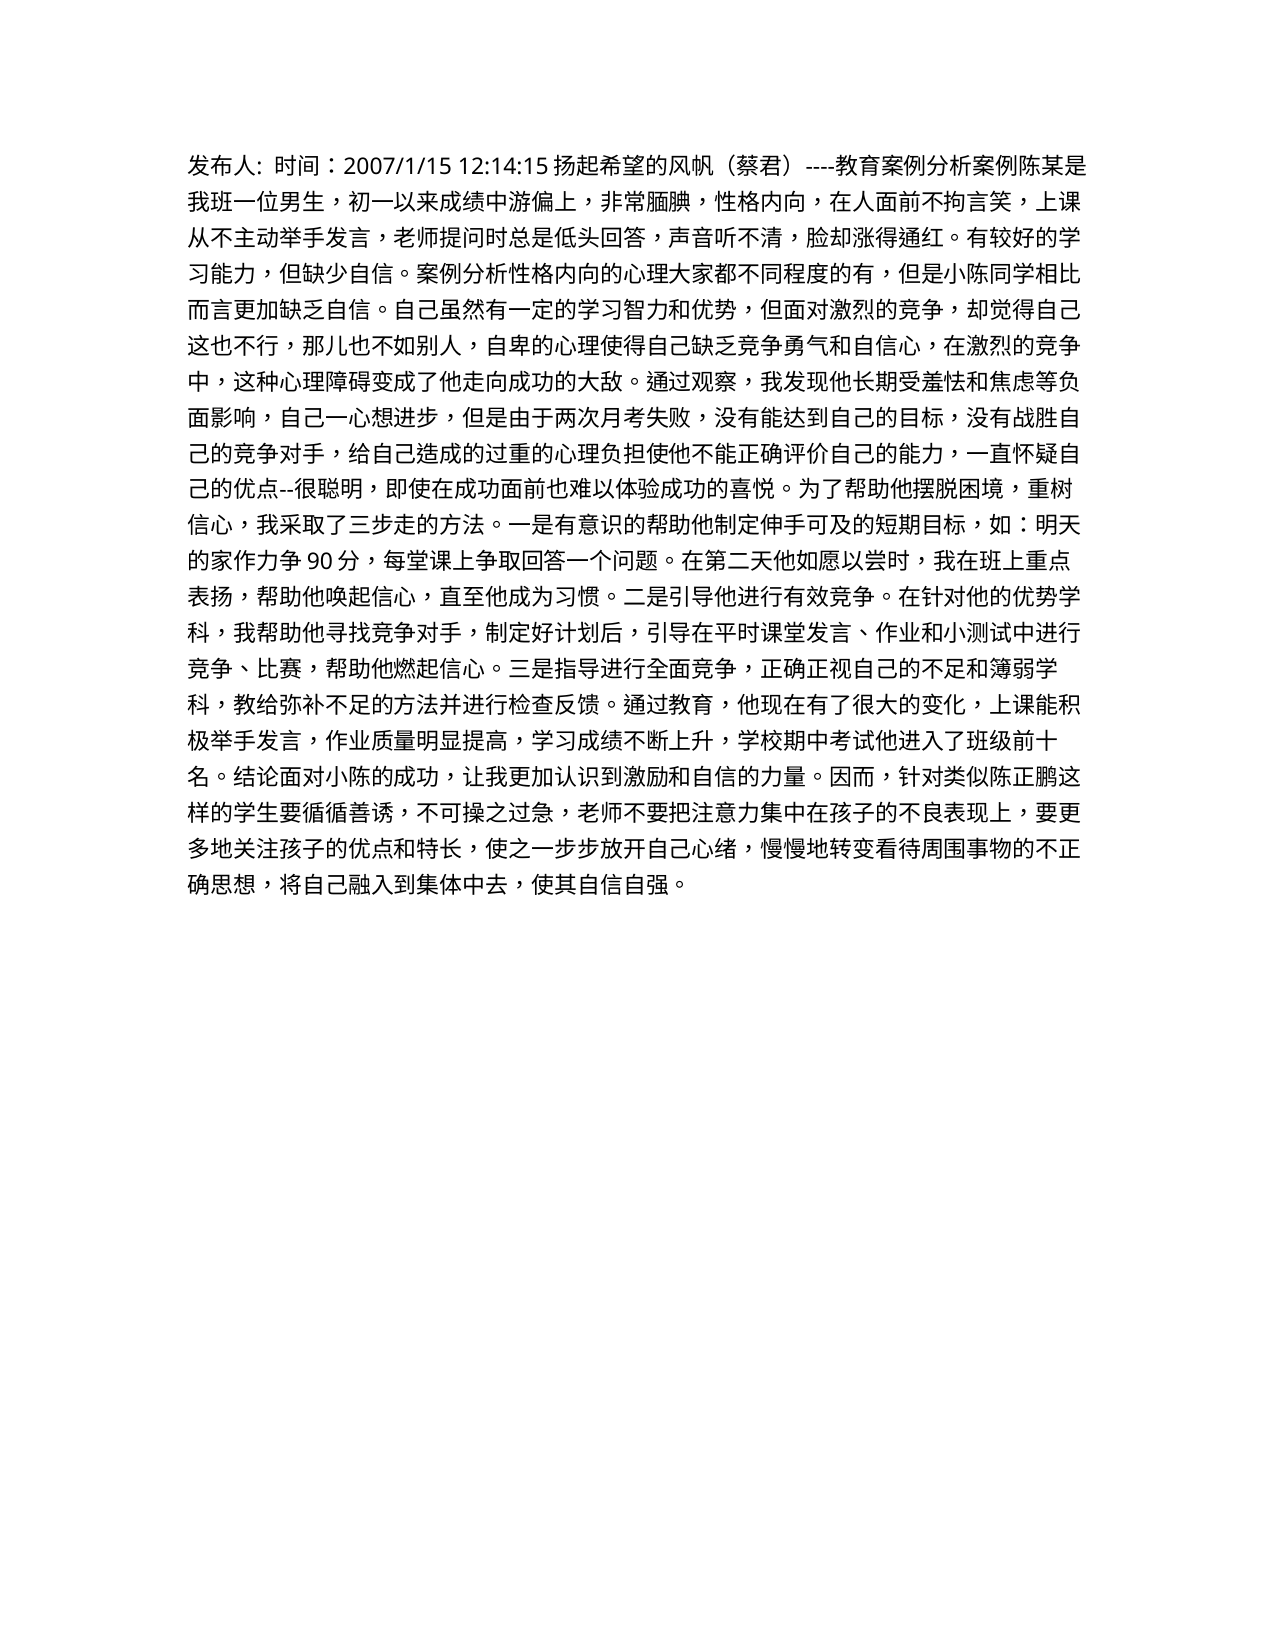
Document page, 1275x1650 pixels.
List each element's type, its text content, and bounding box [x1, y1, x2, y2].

text 发布人: 时间：2007/1/15 12:14:15扬起希望的风帆（蔡君）----教育案例分析案例陈某是我班一位男生，初一以来成绩中游偏上，非常腼腆，性格内向，在人面前不拘言笑，上课从不主动举手发言，老师提问时总是低头回答，声音听不清，脸却涨得通红。有较好的学习能力，但缺少自信。案例分析性格内向的心理大家都不同程度的有，但是小陈同学相比而言更加缺乏自信。自己虽然有一定的学习智力和优势，但面对激烈的竞争，却觉得自己这也不行，那儿也不如别人，自卑的心理使得自己缺乏竞争勇气和自信心，在激烈的竞争中，这种心理障碍变成了他走向成功的大敌。通过观察，我发现他长期受羞怯和焦虑等负面影响，自己一心想进步，但是由于两次月考失败，没有能达到自己的目标，没有战胜自己的竞争对手，给自己造成的过重的心理负担使他不能正确评价自己的能力，一直怀疑自己的优点--很聪明，即使在成功面前也难以体验成功的喜悦。为了帮助他摆脱困境，重树信心，我采取了三步走的方法。一是有意识的帮助他制定伸手可及的短期目标，如：明天的家作力争90分，每堂课上争取回答一个问题。在第二天他如愿以尝时，我在班上重点表扬，帮助他唤起信心，直至他成为习惯。二是引导他进行有效竞争。在针对他的优势学科，我帮助他寻找竞争对手，制定好计划后，引导在平时课堂发言、作业和小测试中进行竞争、比赛，帮助他燃起信心。三是指导进行全面竞争，正确正视自己的不足和簿弱学科，教给弥补不足的方法并进行检查反馈。通过教育，他现在有了很大的变化，上课能积极举手发言，作业质量明显提高，学习成绩不断上升，学校期中考试他进入了班级前十名。结论面对小陈的成功，让我更加认识到激励和自信的力量。因而，针对类似陈正鹏这样的学生要循循善诱，不可操之过急，老师不要把注意力集中在孩子的不良表现上，要更多地关注孩子的优点和特长，使之一步步放开自己心绪，慢慢地转变看待周围事物的不正确思想，将自己融入到集体中去，使其自信自强。 [187, 150, 1087, 900]
